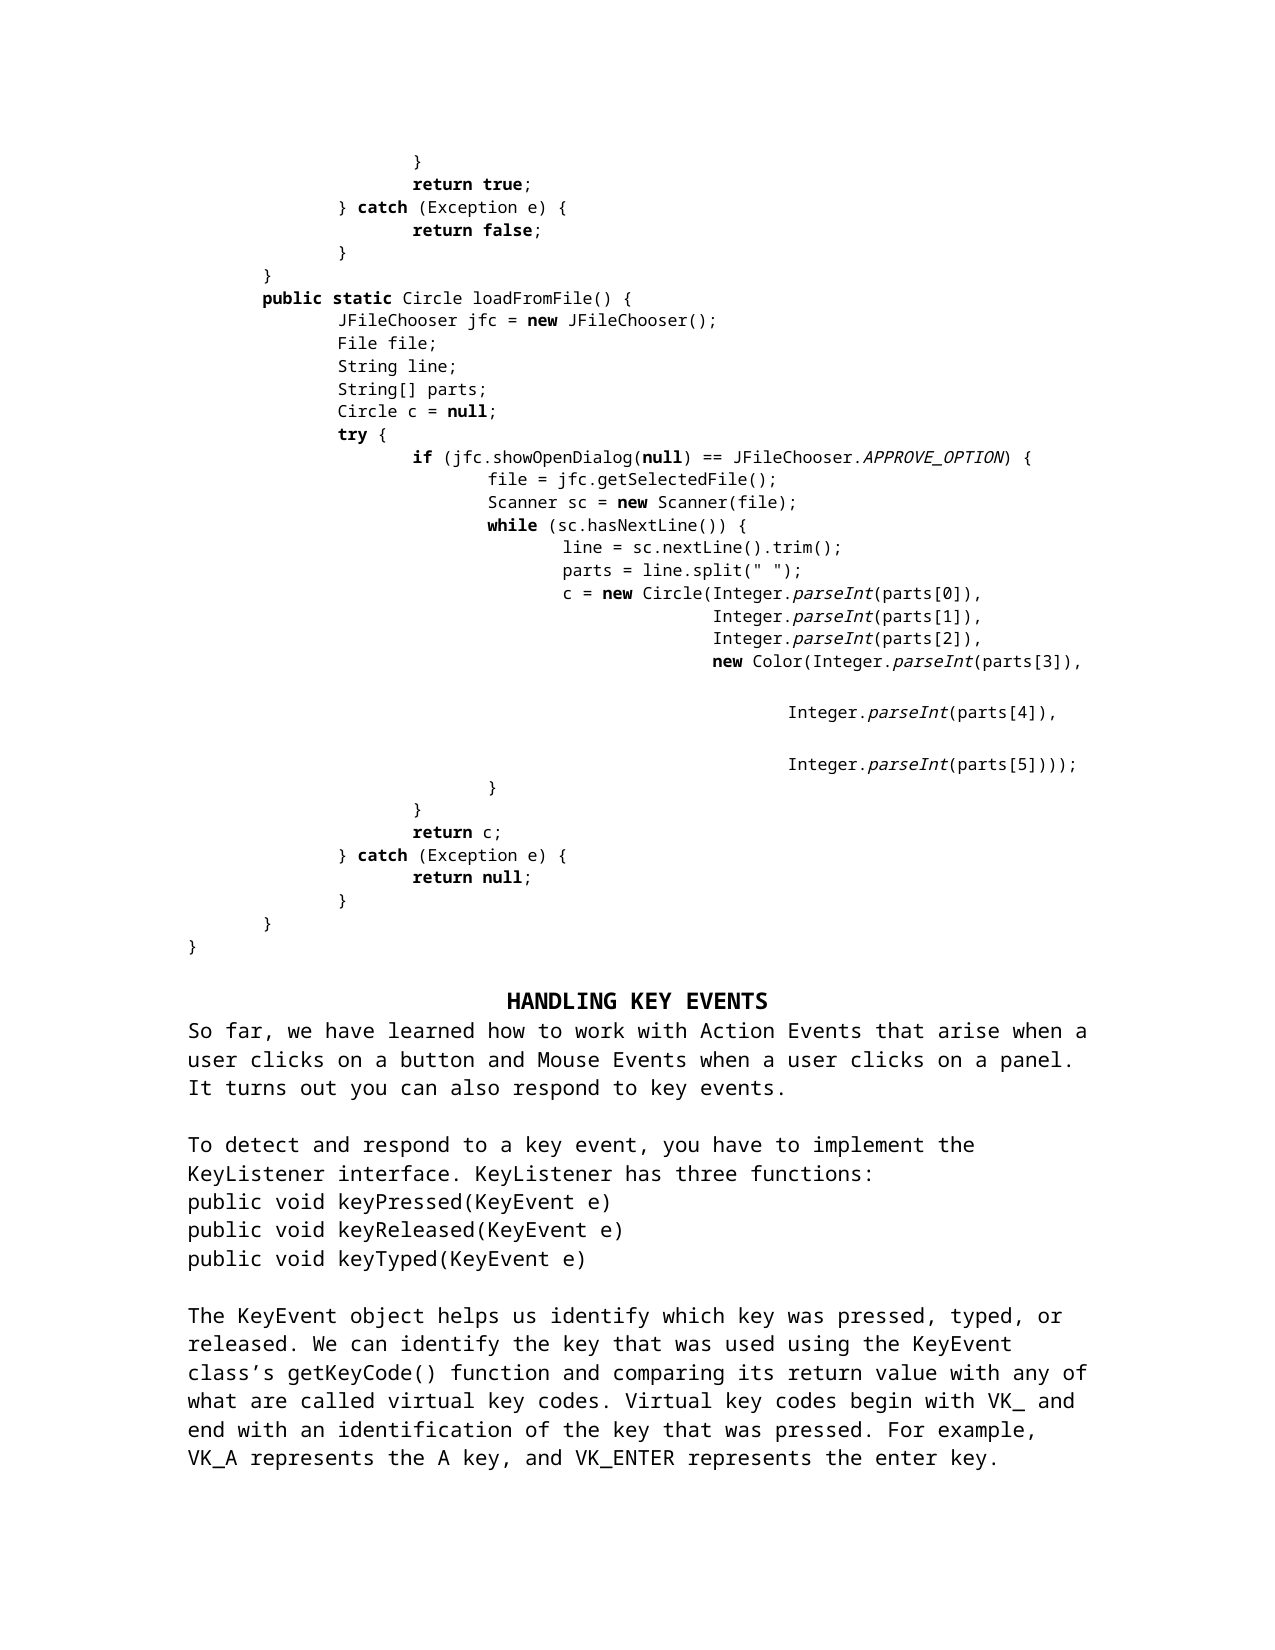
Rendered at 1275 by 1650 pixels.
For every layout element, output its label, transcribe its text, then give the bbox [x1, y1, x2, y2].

text Integer.parseInt(parts[2]), [187, 627, 1087, 649]
text } [187, 889, 1087, 911]
text return true; [187, 173, 1087, 195]
text } [187, 775, 1087, 798]
text parts = line.split(" "); [187, 559, 1087, 581]
text return null; [187, 866, 1087, 889]
text } [187, 934, 1087, 957]
text To detect and respond to a key event, you have to implement the KeyListener interface. KeyListener has three functions: [187, 1130, 1087, 1187]
text File file; [187, 332, 1087, 354]
text } [187, 798, 1087, 821]
text file = jfc.getSelectedFile(); [187, 468, 1087, 491]
text String[] parts; [187, 377, 1087, 400]
text line = sc.nextLine().trim(); [187, 536, 1087, 559]
text public static Circle loadFromFile() { [187, 286, 1087, 309]
text The KeyEvent object helps us identify which key was pressed, typed, or released. We can identify the key that was used using the KeyEvent class’s getKeyCode() function and comparing its return value with any of what are called virtual key codes. Virtual key codes begin with VK_ and end with an identification of the key that was pressed. For example, VK_A represents the A key, and VK_ENTER represents the enter key. [187, 1301, 1087, 1472]
text new Color(Integer.parseInt(parts[3]), [187, 649, 1087, 672]
text } catch (Exception e) { [187, 195, 1087, 218]
text if (jfc.showOpenDialog(null) == JFileChooser.APPROVE_OPTION) { [187, 445, 1087, 468]
text JFileChooser jfc = new JFileChooser(); [187, 309, 1087, 332]
text Integer.parseInt(parts[4]), [712, 701, 1087, 724]
text Integer.parseInt(parts[1]), [187, 604, 1087, 627]
text } [187, 263, 1087, 286]
text So far, we have learned how to work with Action Events that arise when a user clicks on a button and Mouse Events when a user clicks on a panel. It turns out you can also respond to key events. [187, 1017, 1087, 1102]
text } catch (Exception e) { [187, 843, 1087, 866]
text } [187, 241, 1087, 263]
text c = new Circle(Integer.parseInt(parts[0]), [187, 581, 1087, 604]
text public void keyPressed(KeyEvent e) [187, 1187, 1087, 1216]
text Scanner sc = new Scanner(file); [187, 491, 1087, 513]
text return c; [187, 821, 1087, 843]
text public void keyTyped(KeyEvent e) [187, 1244, 1087, 1272]
text } [187, 150, 1087, 173]
text } [187, 911, 1087, 934]
text String line; [187, 354, 1087, 377]
text Circle c = null; [187, 400, 1087, 422]
text public void keyReleased(KeyEvent e) [187, 1216, 1087, 1244]
text Integer.parseInt(parts[5]))); [712, 752, 1087, 775]
text return false; [187, 218, 1087, 241]
text HANDLING KEY EVENTS [187, 985, 1087, 1017]
text try { [187, 422, 1087, 445]
text while (sc.hasNextLine()) { [187, 513, 1087, 536]
